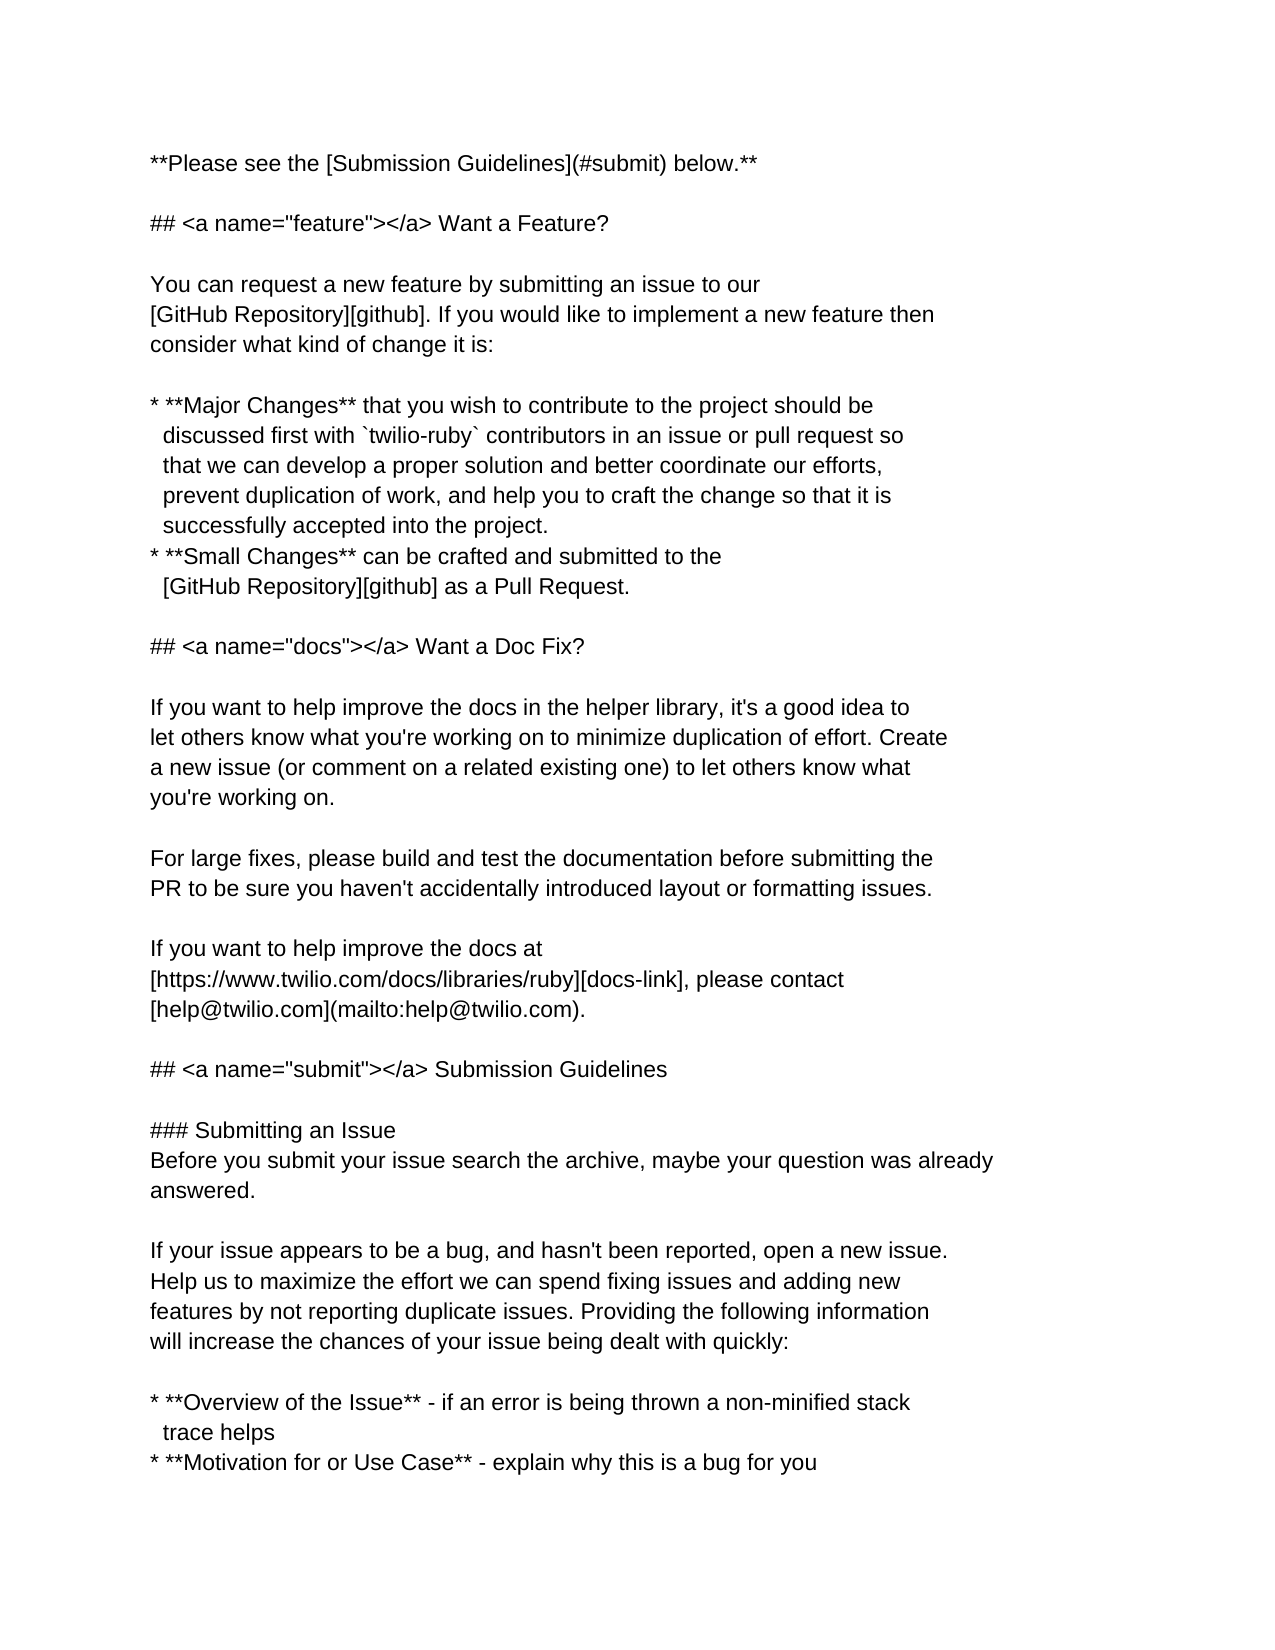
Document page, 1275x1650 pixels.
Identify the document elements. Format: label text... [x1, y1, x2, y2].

text [GitHub Repository][github] as a Pull Request. [150, 573, 1125, 599]
text successfully accepted into the project. [150, 512, 1125, 539]
text [help@twilio.com](mailto:help@twilio.com). [150, 996, 1125, 1022]
text will increase the chances of your issue being dealt with quickly: [150, 1328, 1125, 1354]
text you're working on. [150, 784, 1125, 811]
text **Please see the [Submission Guidelines](#submit) below.** [150, 150, 1125, 176]
text For large fixes, please build and test the documentation before submitting the [150, 845, 1125, 871]
text If you want to help improve the docs at [150, 935, 1125, 962]
text [https://www.twilio.com/docs/libraries/ruby][docs-link], please contact [150, 966, 1125, 992]
text PR to be sure you haven't accidentally introduced layout or formatting issues. [150, 875, 1125, 901]
text consider what kind of change it is: [150, 331, 1125, 358]
text * **Major Changes** that you wish to contribute to the project should be [150, 392, 1125, 418]
text prevent duplication of work, and help you to craft the change so that it is [150, 482, 1125, 509]
text ## <a name="submit"></a> Submission Guidelines [150, 1056, 1125, 1083]
text * **Small Changes** can be crafted and submitted to the [150, 543, 1125, 569]
text let others know what you're working on to minimize duplication of effort. Create [150, 724, 1125, 750]
text features by not reporting duplicate issues. Providing the following information [150, 1298, 1125, 1324]
text If you want to help improve the docs in the helper library, it's a good idea to [150, 694, 1125, 720]
text Before you submit your issue search the archive, maybe your question was already [150, 1147, 1125, 1173]
text ## <a name="feature"></a> Want a Feature? [150, 210, 1125, 237]
text You can request a new feature by submitting an issue to our [150, 271, 1125, 297]
text * **Overview of the Issue** - if an error is being thrown a non-minified stack [150, 1388, 1125, 1415]
text answered. [150, 1177, 1125, 1203]
text * **Motivation for or Use Case** - explain why this is a bug for you [150, 1449, 1125, 1475]
text ### Submitting an Issue [150, 1117, 1125, 1143]
text If your issue appears to be a bug, and hasn't been reported, open a new issue. [150, 1237, 1125, 1264]
text [GitHub Repository][github]. If you would like to implement a new feature then [150, 301, 1125, 327]
text discussed first with `twilio-ruby` contributors in an issue or pull request so [150, 422, 1125, 448]
text a new issue (or comment on a related existing one) to let others know what [150, 754, 1125, 781]
text that we can develop a proper solution and better coordinate our efforts, [150, 452, 1125, 478]
text Help us to maximize the effort we can spend fixing issues and adding new [150, 1268, 1125, 1294]
text trace helps [150, 1419, 1125, 1445]
text ## <a name="docs"></a> Want a Doc Fix? [150, 633, 1125, 660]
